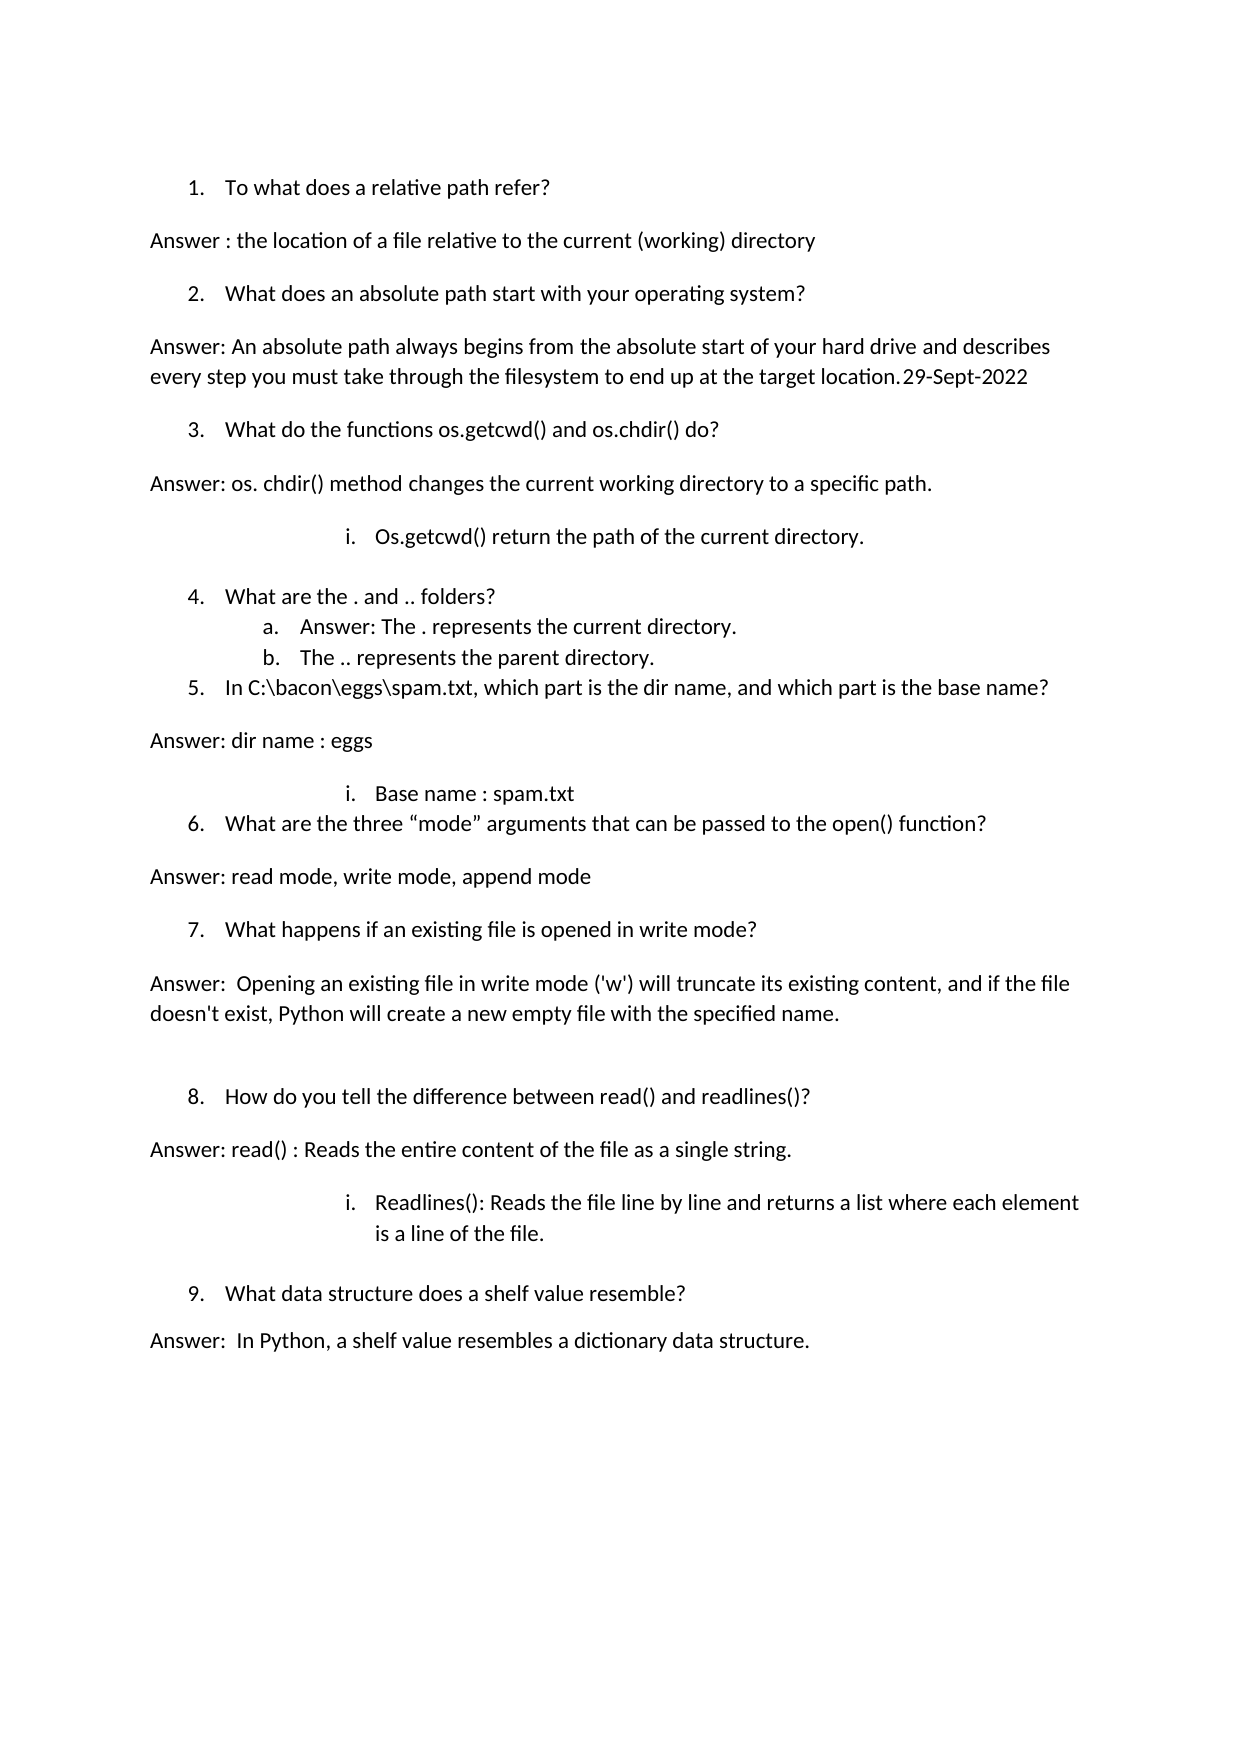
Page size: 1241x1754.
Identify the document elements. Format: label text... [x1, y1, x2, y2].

list Os.getcwd() return the path of the current directory. [356, 522, 1090, 550]
list What does an absolute path start with your operating system? [187, 279, 1090, 307]
list What are the three “mode” arguments that can be passed to the open() function? [187, 809, 1090, 837]
list How do you tell the difference between read() and readlines()? [187, 1082, 1090, 1110]
list The .. represents the parent directory. [262, 643, 1090, 671]
text Answer: os. chdir() method changes the current working directory to a specific path. [150, 469, 1090, 497]
text Answer: An absolute path always begins from the absolute start of your hard drive and describes every step you must take through the filesystem to end up at the target location.29-Sept-2022 [150, 332, 1090, 391]
list What are the . and .. folders? [187, 582, 1090, 610]
list What do the functions os.getcwd() and os.chdir() do? [187, 416, 1090, 444]
text Answer: read mode, write mode, append mode [150, 862, 1090, 891]
text Answer: read() : Reads the entire content of the file as a single string. [150, 1135, 1090, 1163]
list In C:\bacon\eggs\spam.txt, which part is the dir name, and which part is the base name? [187, 673, 1090, 701]
list Answer: The . represents the current directory. [262, 612, 1090, 641]
list What data structure does a shelf value resemble? [187, 1279, 1090, 1307]
text Answer: Opening an existing file in write mode ('w') will truncate its existing content, and if the file doesn't exist, Python will create a new empty file with the specified name. [150, 969, 1090, 1027]
list To what does a relative path refer? [187, 173, 1090, 201]
text Answer : the location of a file relative to the current (working) directory [150, 226, 1090, 254]
list Base name : spam.txt [356, 779, 1090, 807]
list Readlines(): Reads the file line by line and returns a list where each element is a line of the file. [356, 1188, 1090, 1247]
list What happens if an existing file is opened in write mode? [187, 916, 1090, 944]
text Answer: In Python, a shelf value resembles a dictionary data structure. [150, 1326, 1090, 1354]
text Answer: dir name : eggs [150, 726, 1090, 754]
